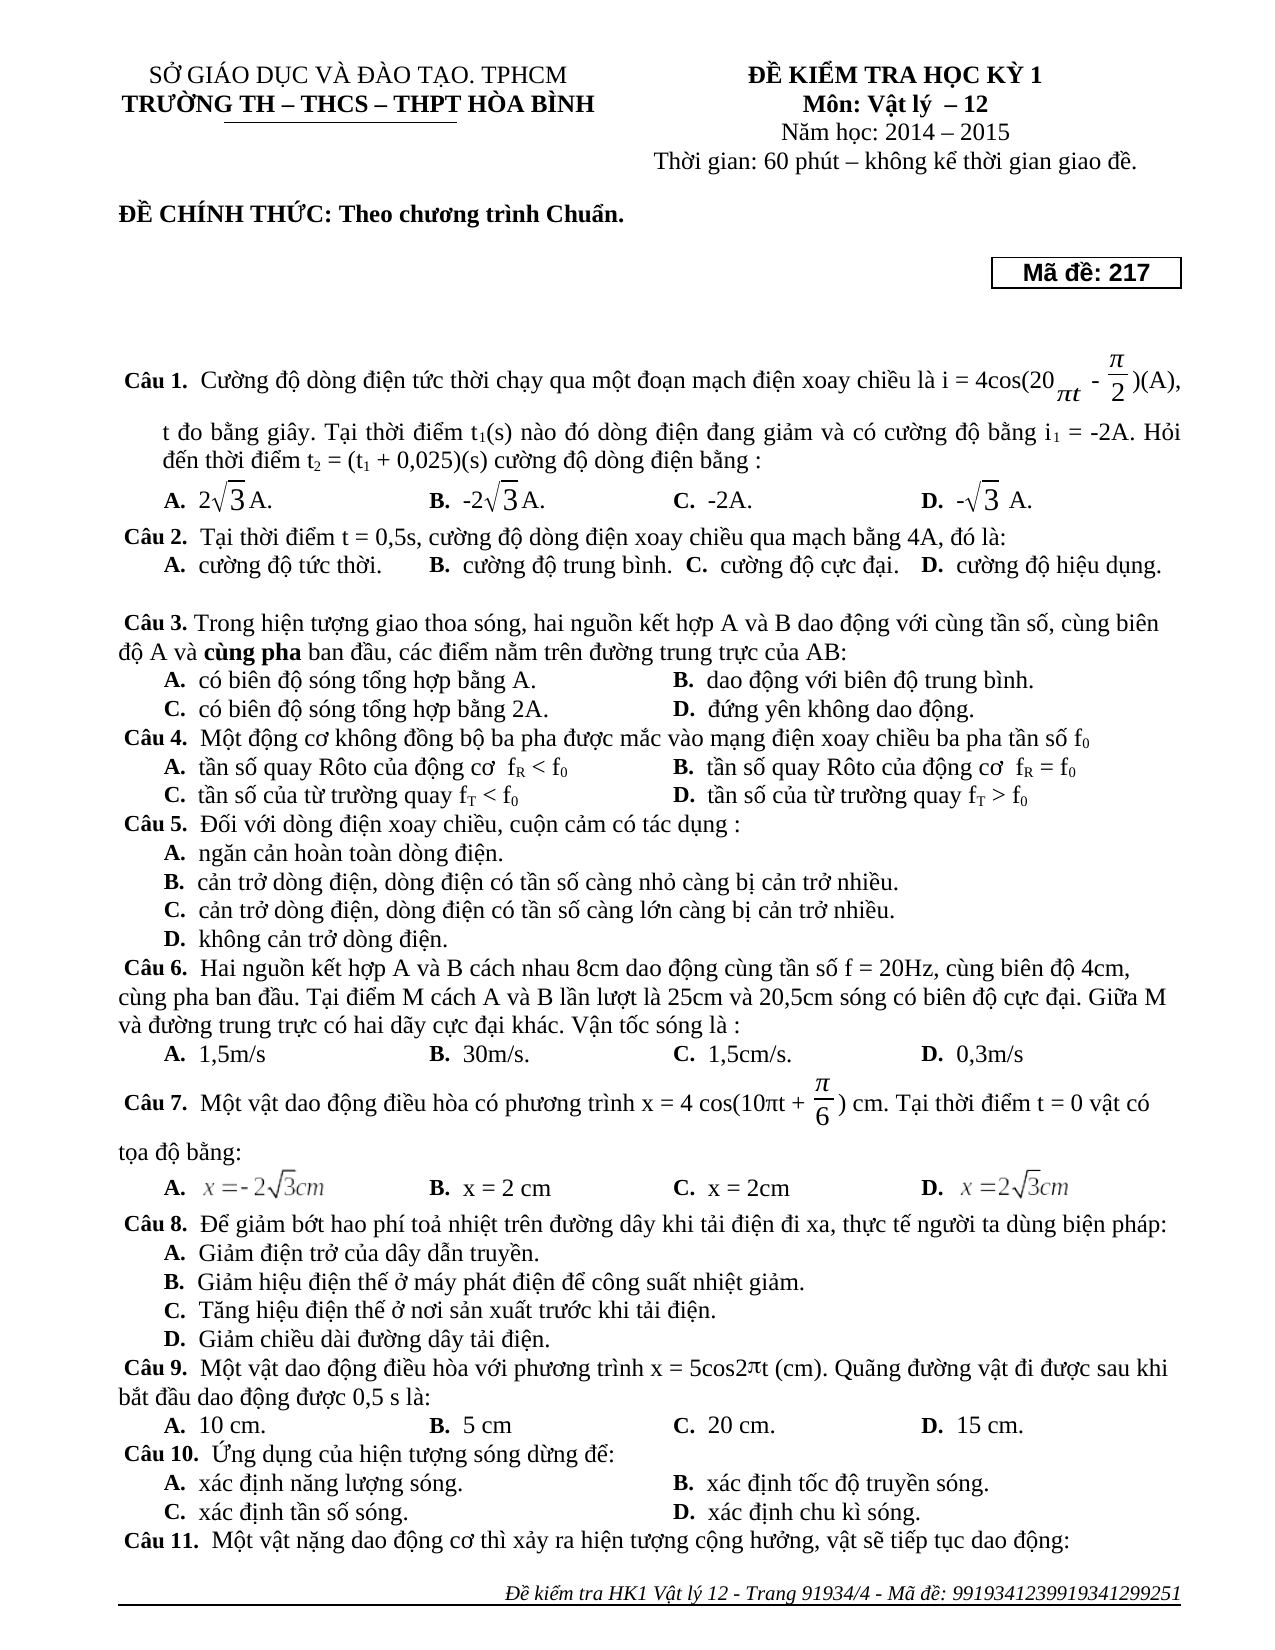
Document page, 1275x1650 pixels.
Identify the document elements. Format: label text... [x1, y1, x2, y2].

text Câu 9. Một vật dao động điều hòa với phương trình x = 5cos2t (cm). Quãng đường vật đi được sau khi bắt đầu dao động được 0,5 s là: [118, 1353, 1181, 1411]
text A. B. x = 2 cm C. x = 2cm D. [118, 1166, 1181, 1209]
text A. 1,5m/s B. 30m/s. C. 1,5cm/s. D. 0,3m/s [118, 1039, 1181, 1068]
text D. không cản trở dòng điện. [118, 924, 1181, 953]
text Câu 8. Để giảm bớt hao phí toả nhiệt trên đường dây khi tải điện đi xa, thực tế người ta dùng biện pháp: [118, 1209, 1181, 1238]
text C. có biên độ sóng tổng hợp bằng 2A. D. đứng yên không dao động. [118, 694, 1181, 723]
text A. có biên độ sóng tổng hợp bằng A. B. dao động với biên độ trung bình. [118, 665, 1181, 694]
table_header SỞ GIÁO DỤC VÀ ĐÀO TẠO. TPHCM TRƯỜNG TH – THCS – THPT HÒA BÌNH [107, 60, 609, 175]
text Câu 4. Một động cơ không đồng bộ ba pha được mắc vào mạng điện xoay chiều ba pha tần số f0 [118, 723, 1181, 752]
text Câu 6. Hai nguồn kết hợp A và B cách nhau 8cm dao động cùng tần số f = 20Hz, cùng biên độ 4cm, cùng pha ban đầu. Tại điểm M cách A và B lần lượt là 25cm và 20,5cm sóng có biên độ cực đại. Giữa M và đường trung trực có hai dãy cực đại khác. Vận tốc sóng là : [118, 953, 1181, 1039]
text D. Giảm chiều dài đường dây tải điện. [118, 1324, 1181, 1353]
text B. cản trở dòng điện, dòng điện có tần số càng nhỏ càng bị cản trở nhiều. [118, 867, 1181, 895]
text B. Giảm hiệu điện thế ở máy phát điện để công suất nhiệt giảm. [118, 1267, 1181, 1296]
text A. tần số quay Rôto của động cơ fR < f0 B. tần số quay Rôto của động cơ fR = f0 [118, 752, 1181, 780]
text ĐỀ CHÍNH THỨC: Theo chương trình Chuẩn. [118, 199, 1181, 228]
text C. cản trở dòng điện, dòng điện có tần số càng lớn càng bị cản trở nhiều. [118, 895, 1181, 924]
text A. xác định năng lượng sóng. B. xác định tốc độ truyền sóng. [118, 1468, 1181, 1497]
text Câu 1. Cường độ dòng điện tức thời chạy qua một đoạn mạch điện xoay chiều là i = 4cos(20 - )(A), t đo bằng giây. Tại thời điểm t1(s) nào đó dòng điện đang giảm và có cường độ bằng i1 = -2A. Hỏi đến thời điểm t2 = (t1 + 0,025)(s) cường độ dòng điện bằng : [118, 343, 1181, 474]
text Câu 5. Đối với dòng điện xoay chiều, cuộn cảm có tác dụng : [118, 809, 1181, 838]
table_header Mã đề: 217 [993, 258, 1180, 287]
text C. Tăng hiệu điện thế ở nơi sản xuất trước khi tải điện. [118, 1296, 1181, 1324]
text A. 2A. B. -2A. C. -2A. D. - A. [118, 478, 1181, 522]
text C. xác định tần số sóng. D. xác định chu kì sóng. [118, 1497, 1181, 1526]
text A. Giảm điện trở của dây dẫn truyền. [118, 1238, 1181, 1267]
text A. cường độ tức thời. B. cường độ trung bình. C. cường độ cực đại. D. cường độ hiệu dụng. [118, 550, 1181, 608]
table_header ĐỀ KIỂM TRA HỌC KỲ 1 Môn: Vật lý – 12 Năm học: 2014 – 2015 Thời gian: 60 phút – không kể thời gian giao đề. [609, 60, 1181, 175]
text A. 10 cm. B. 5 cm C. 20 cm. D. 15 cm. [118, 1411, 1181, 1439]
text C. tần số của từ trường quay fT < f0 D. tần số của từ trường quay fT > f0 [118, 780, 1181, 809]
text Câu 10. Ứng dụng của hiện tượng sóng dừng để: [118, 1439, 1181, 1468]
text Câu 11. Một vật nặng dao động cơ thì xảy ra hiện tượng cộng hưởng, vật sẽ tiếp tục dao động: [118, 1526, 1181, 1554]
text A. ngăn cản hoàn toàn dòng điện. [118, 838, 1181, 867]
text Câu 3. Trong hiện tượng giao thoa sóng, hai nguồn kết hợp A và B dao động với cùng tần số, cùng biên độ A và cùng pha ban đầu, các điểm nằm trên đường trung trực của AB: [118, 608, 1181, 665]
text Câu 7. Một vật dao động điều hòa có phương trình x = 4 cos(10πt + ) cm. Tại thời điểm t = 0 vật có tọa độ bằng: [118, 1068, 1181, 1166]
text Câu 2. Tại thời điểm t = 0,5s, cường độ dòng điện xoay chiều qua mạch bằng 4A, đó là: [118, 522, 1181, 550]
